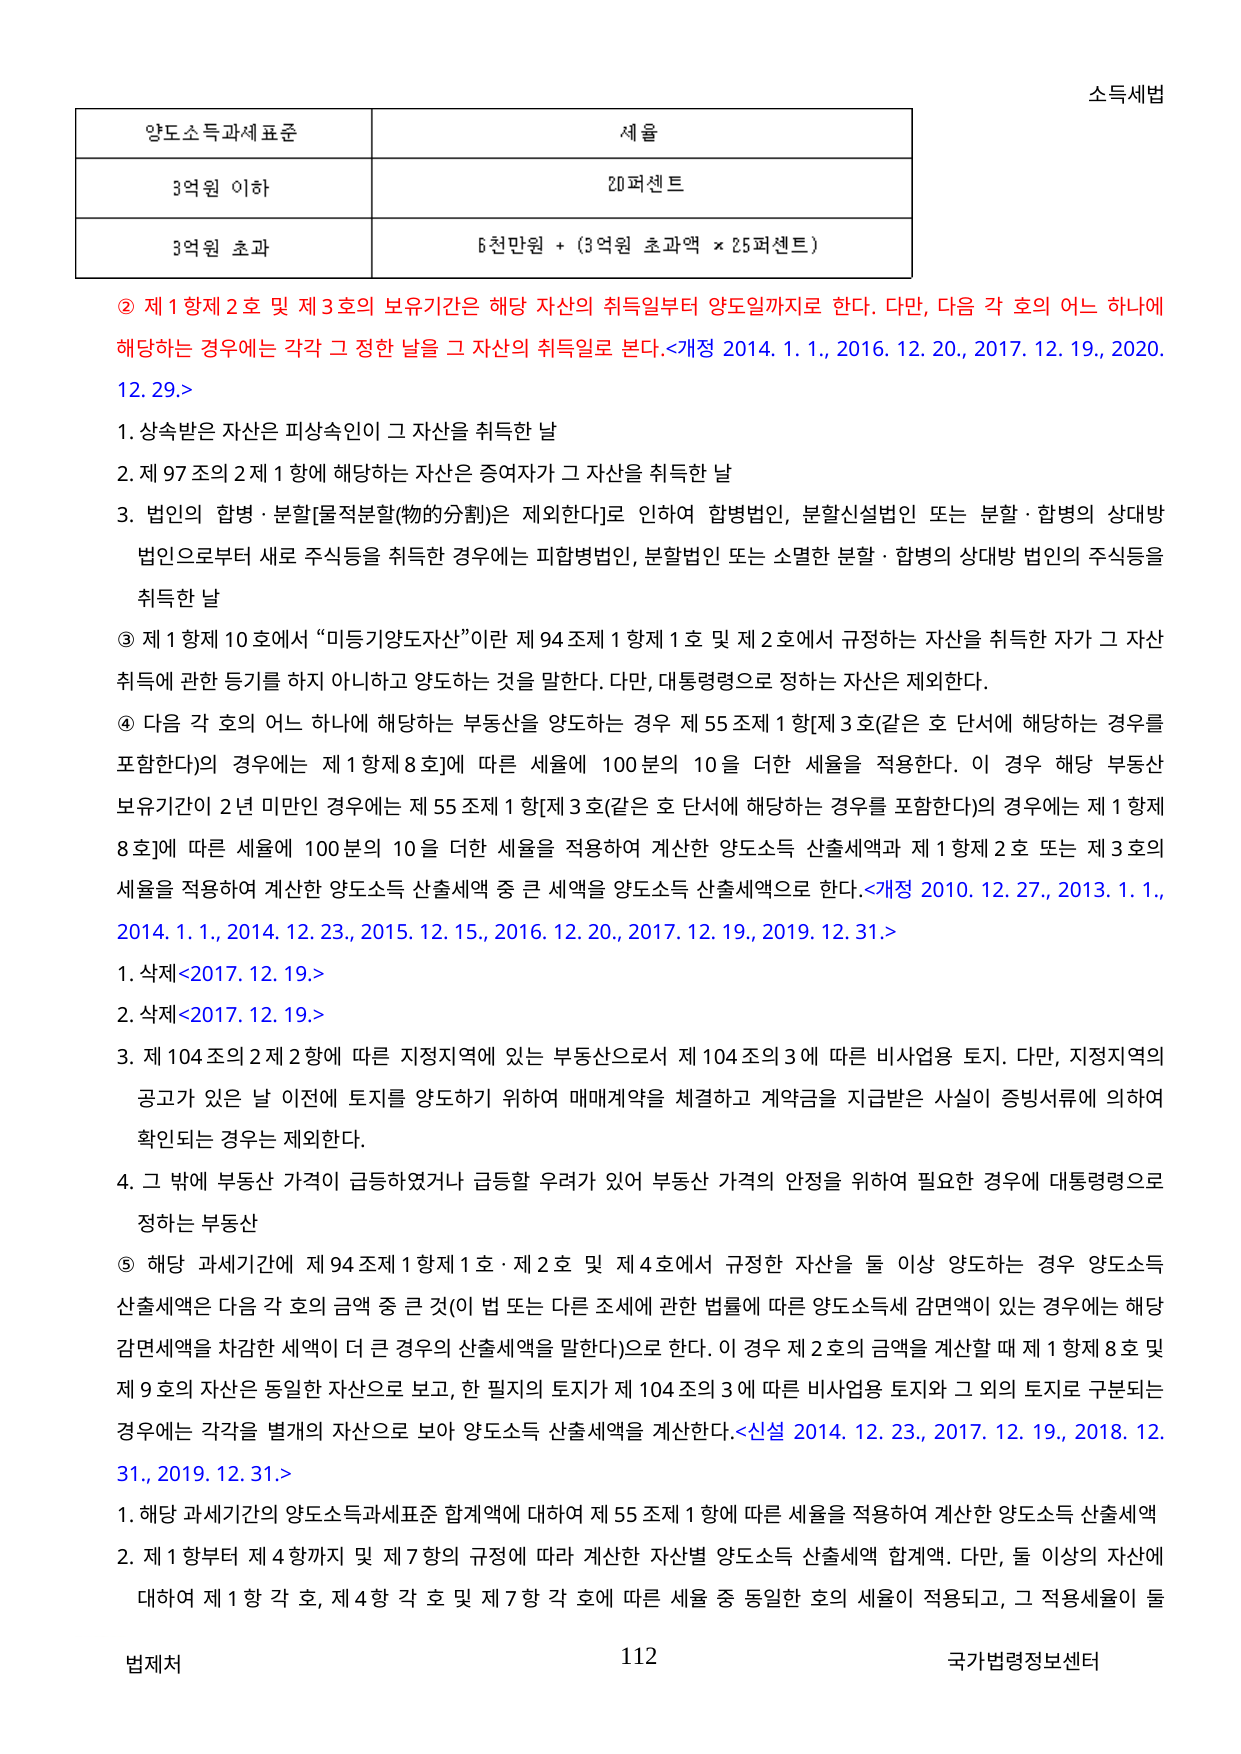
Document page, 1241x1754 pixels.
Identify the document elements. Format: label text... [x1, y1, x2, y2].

text 1. 삭제<2017. 12. 19.> [117, 945, 1165, 987]
text ④ 다음 각 호의 어느 하나에 해당하는 부동산을 양도하는 경우 제55조제1항[제3호(같은 호 단서에 해당하는 경우를 포함한다)의 경우에는 제1항제8호]에 따른 세율에 100분의 10을 더한 세율을 적용한다. 이 경우 해당 부동산 보유기간이 2년 미만인 경우에는 제55조제1항[제3호(같은 호 단서에 해당하는 경우를 포함한다)의 경우에는 제1항제8호]에 따른 세율에 100분의 10을 더한 세율을 적용하여 계산한 양도소득 산출세액과 제1항제2호 또는 제3호의 세율을 적용하여 계산한 양도소득 산출세액 중 큰 세액을 양도소득 산출세액으로 한다.<개정 2010. 12. 27., 2013. 1. 1., 2014. 1. 1., 2014. 12. 23., 2015. 12. 15., 2016. 12. 20., 2017. 12. 19., 2019. 12. 31.> [117, 695, 1165, 945]
text 2. 삭제<2017. 12. 19.> [117, 987, 1165, 1029]
text 1. 해당 과세기간의 양도소득과세표준 합계액에 대하여 제55조제1항에 따른 세율을 적용하여 계산한 양도소득 산출세액 [117, 1487, 1165, 1529]
text 3. 제104조의2제2항에 따른 지정지역에 있는 부동산으로서 제104조의3에 따른 비사업용 토지. 다만, 지정지역의 공고가 있은 날 이전에 토지를 양도하기 위하여 매매계약을 체결하고 계약금을 지급받은 사실이 증빙서류에 의하여 확인되는 경우는 제외한다. [117, 1029, 1165, 1154]
text 2. 제97조의2제1항에 해당하는 자산은 증여자가 그 자산을 취득한 날 [117, 445, 1165, 487]
text ⑤ 해당 과세기간에 제94조제1항제1호ㆍ제2호 및 제4호에서 규정한 자산을 둘 이상 양도하는 경우 양도소득 산출세액은 다음 각 호의 금액 중 큰 것(이 법 또는 다른 조세에 관한 법률에 따른 양도소득세 감면액이 있는 경우에는 해당 감면세액을 차감한 세액이 더 큰 경우의 산출세액을 말한다)으로 한다. 이 경우 제2호의 금액을 계산할 때 제1항제8호 및 제9호의 자산은 동일한 자산으로 보고, 한 필지의 토지가 제104조의3에 따른 비사업용 토지와 그 외의 토지로 구분되는 경우에는 각각을 별개의 자산으로 보아 양도소득 산출세액을 계산한다.<신설 2014. 12. 23., 2017. 12. 19., 2018. 12. 31., 2019. 12. 31.> [117, 1237, 1165, 1487]
text 4. 그 밖에 부동산 가격이 급등하였거나 급등할 우려가 있어 부동산 가격의 안정을 위하여 필요한 경우에 대통령령으로 정하는 부동산 [117, 1154, 1165, 1237]
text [117, 1529, 1165, 1612]
text ② 제1항제2호 및 제3호의 보유기간은 해당 자산의 취득일부터 양도일까지로 한다. 다만, 다음 각 호의 어느 하나에 해당하는 경우에는 각각 그 정한 날을 그 자산의 취득일로 본다.<개정 2014. 1. 1., 2016. 12. 20., 2017. 12. 19., 2020. 12. 29.> [117, 279, 1165, 404]
text 3. 법인의 합병ㆍ분할[물적분할(物的分割)은 제외한다]로 인하여 합병법인, 분할신설법인 또는 분할ㆍ합병의 상대방 법인으로부터 새로 주식등을 취득한 경우에는 피합병법인, 분할법인 또는 소멸한 분할ㆍ합병의 상대방 법인의 주식등을 취득한 날 [117, 487, 1165, 612]
text 1. 상속받은 자산은 피상속인이 그 자산을 취득한 날 [117, 404, 1165, 445]
text ③ 제1항제10호에서 “미등기양도자산”이란 제94조제1항제1호 및 제2호에서 규정하는 자산을 취득한 자가 그 자산 취득에 관한 등기를 하지 아니하고 양도하는 것을 말한다. 다만, 대통령령으로 정하는 자산은 제외한다. [117, 612, 1165, 695]
picture [75, 108, 913, 279]
